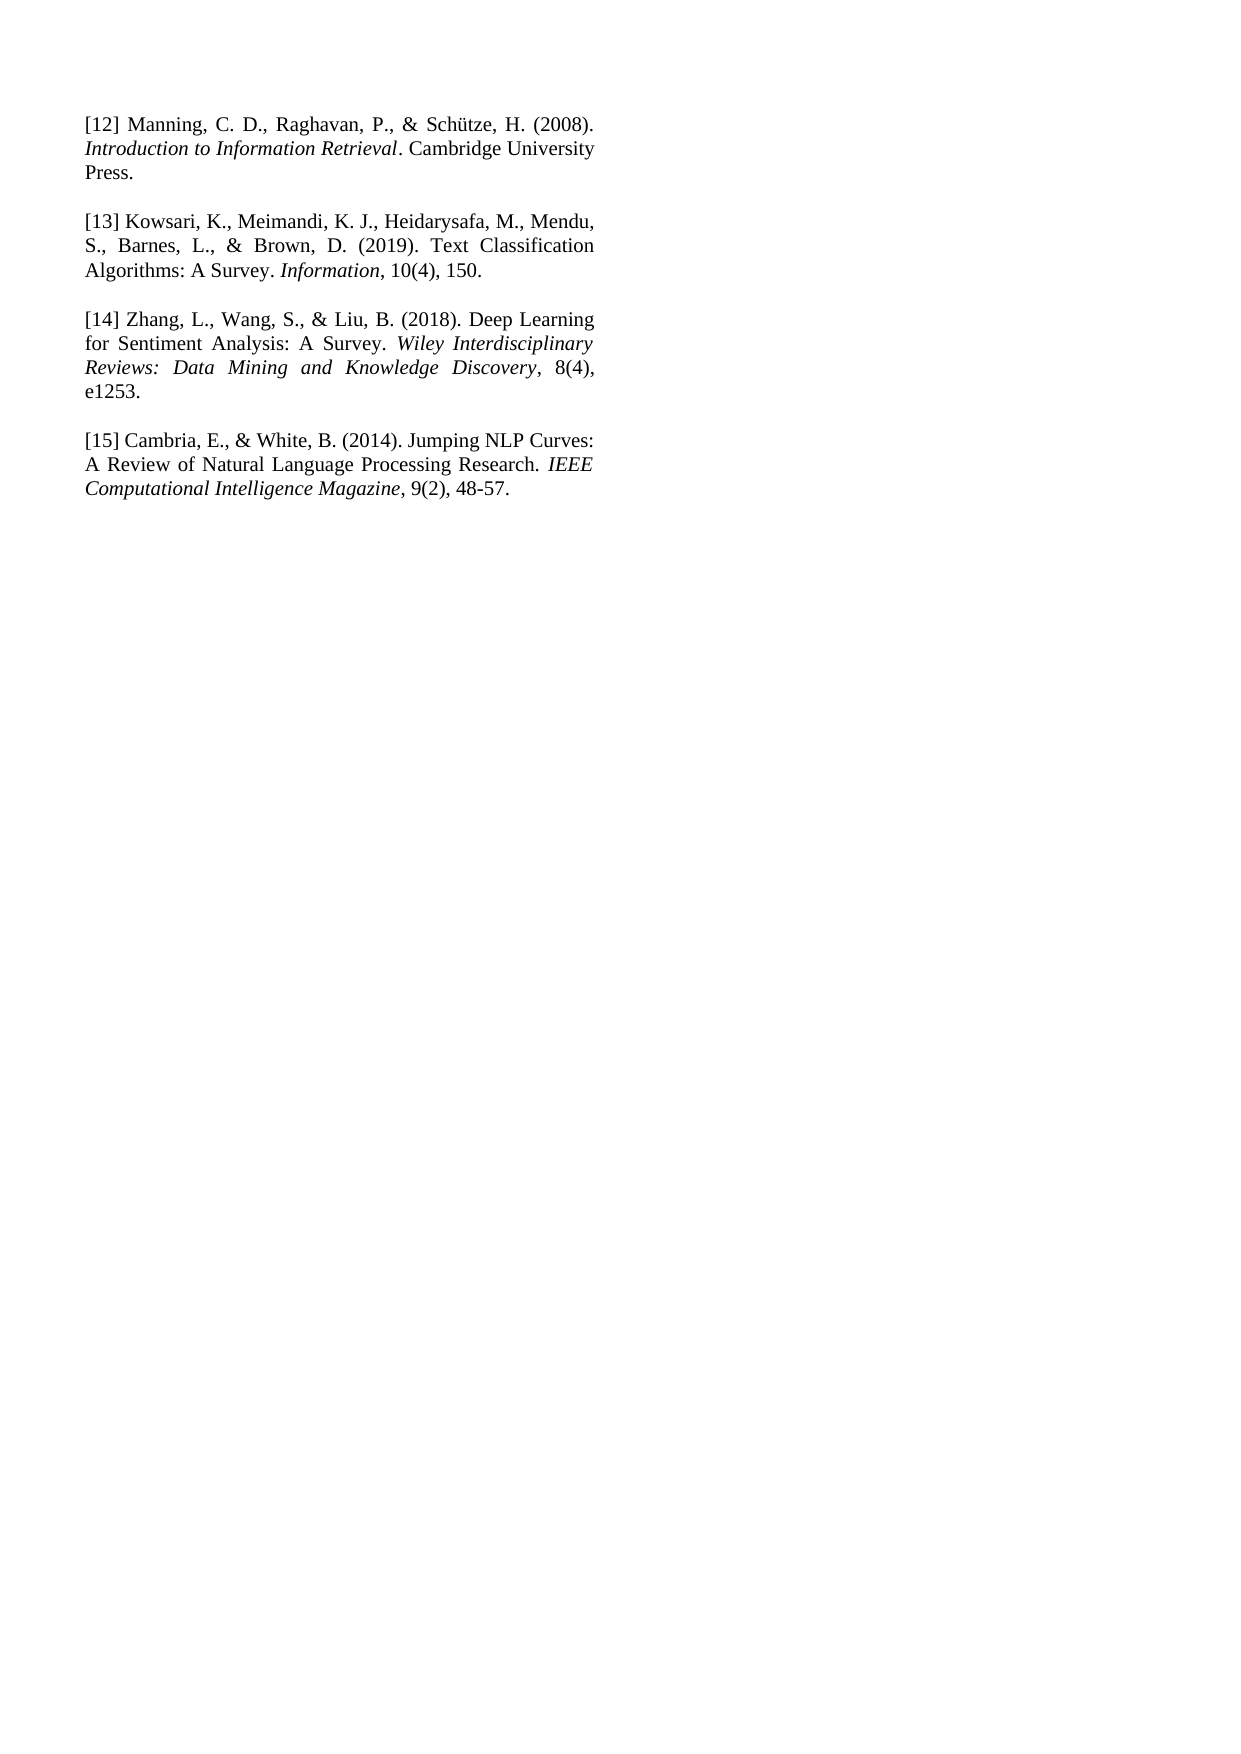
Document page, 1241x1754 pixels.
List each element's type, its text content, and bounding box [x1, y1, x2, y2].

text [12] Manning, C. D., Raghavan, P., & Schütze, H. (2008). Introduction to Information Retrieval. Cambridge University Press. [84, 112, 595, 184]
text [15] Cambria, E., & White, B. (2014). Jumping NLP Curves: A Review of Natural Language Processing Research. IEEE Computational Intelligence Magazine, 9(2), 48-57. [84, 428, 595, 500]
text [13] Kowsari, K., Meimandi, K. J., Heidarysafa, M., Mendu, S., Barnes, L., & Brown, D. (2019). Text Classification Algorithms: A Survey. Information, 10(4), 150. [84, 209, 595, 282]
text [14] Zhang, L., Wang, S., & Liu, B. (2018). Deep Learning for Sentiment Analysis: A Survey. Wiley Interdisciplinary Reviews: Data Mining and Knowledge Discovery, 8(4), e1253. [84, 307, 595, 403]
